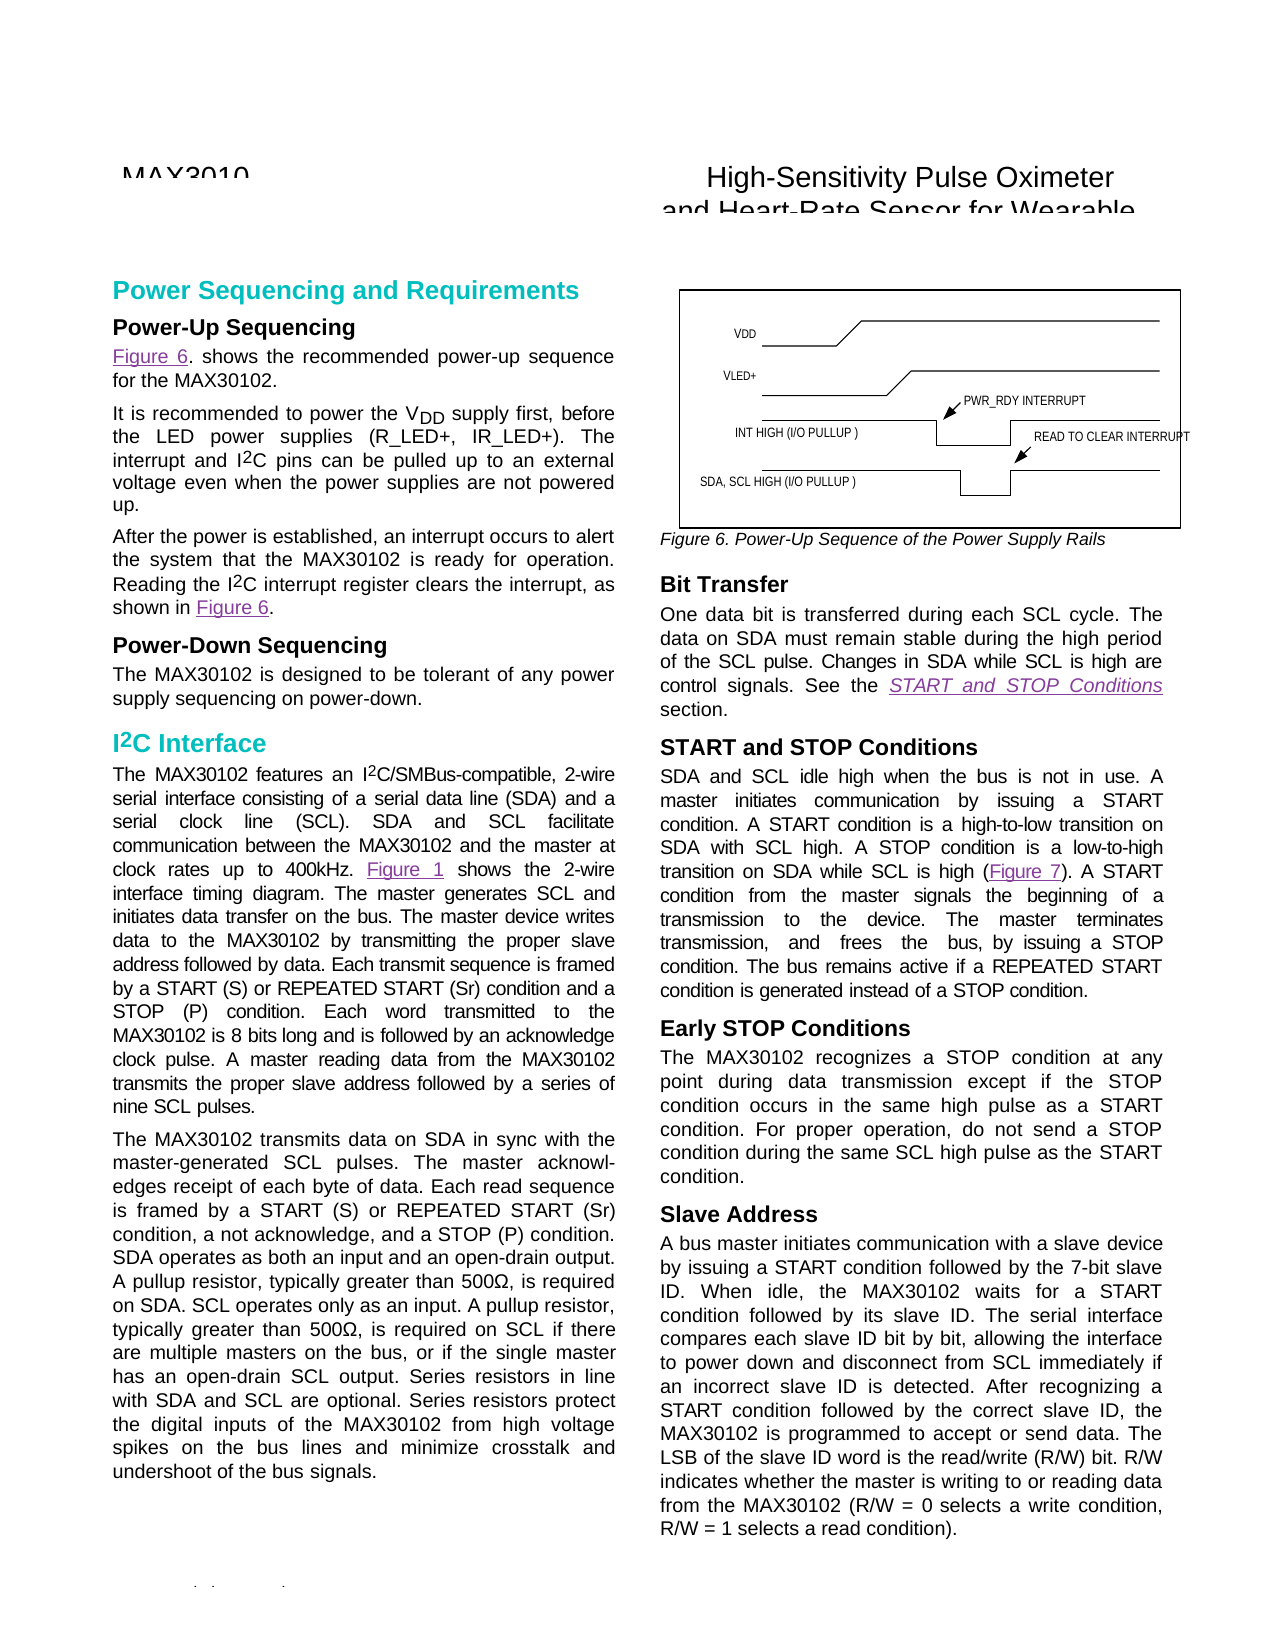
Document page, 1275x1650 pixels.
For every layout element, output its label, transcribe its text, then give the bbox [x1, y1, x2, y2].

subtitle I2C Interface [112, 727, 620, 758]
text The MAX30102 recognizes a STOP condition at any point during data transmission except if the STOP condition occurs in the same high pulse as a START condition. For proper operation, do not send a STOP condition during the same SCL high pulse as the START condition. [660, 1046, 1163, 1188]
text After the power is established, an interrupt occurs to alert the system that the MAX30102 is ready for operation. Reading the I2C interrupt register clears the interrupt, as shown in Figure 6. [112, 524, 615, 619]
subtitle Power Sequencing and Requirements [112, 275, 620, 305]
text Figure 6. shows the recommended power-up sequence for the MAX30102. [112, 345, 615, 391]
text A bus master initiates communication with a slave device by issuing a START condition followed by the 7-bit slave ID. When idle, the MAX30102 waits for a START condition followed by its slave ID. The serial interface compares each slave ID bit by bit, allowing the interface to power down and disconnect from SCL immediately if an incorrect slave ID is detected. After recognizing a START condition followed by the correct slave ID, the MAX30102 is programmed to accept or send data. The LSB of the slave ID word is the read/write (R/W) bit. R/W indicates whether the master is writing to or reading data from the MAX30102 (R/W = 0 selects a write condition, R/W = 1 selects a read condition). [660, 1232, 1163, 1540]
text The MAX30102 is designed to be tolerant of any power supply sequencing on power-down. [112, 663, 615, 710]
text SDA and SCL idle high when the bus is not in use. A master initiates communication by issuing a START condition. A START condition is a high-to-low transition on SDA with SCL high. A STOP condition is a low-to-high transition on SDA while SCL is high (Figure 7). A START condition from the master signals the beginning of a transmission to the device. The master terminates transmission, and frees the bus, by issuing a STOP condition. The bus remains active if a REPEATED START condition is generated instead of a STOP condition. [660, 765, 1164, 1001]
text The MAX30102 features an I2C/SMBus-compatible, 2-wire serial interface consisting of a serial data line (SDA) and a serial clock line (SCL). SDA and SCL facilitate communication between the MAX30102 and the master at clock rates up to 400kHz. Figure 1 shows the 2-wire interface timing diagram. The master generates SCL and initiates data transfer on the bus. The master device writes data to the MAX30102 by transmitting the proper slave address followed by data. Each transmit sequence is framed by a START (S) or REPEATED START (Sr) condition and a STOP (P) condition. Each word transmitted to the MAX30102 is 8 bits long and is followed by an acknowledge clock pulse. A master reading data from the MAX30102 transmits the proper slave address followed by a series of nine SCL pulses. [112, 762, 615, 1118]
subtitle START and STOP Conditions [660, 733, 1177, 760]
text The MAX30102 transmits data on SDA in sync with the master-generated SCL pulses. The master acknowl- edges receipt of each byte of data. Each read sequence is framed by a START (S) or REPEATED START (Sr) condition, a not acknowledge, and a STOP (P) condition. SDA operates as both an input and an open-drain output. A pullup resistor, typically greater than 500Ω, is required on SDA. SCL operates only as an input. A pullup resistor, typically greater than 500Ω, is required on SCL if there are multiple masters on the bus, or if the single master has an open-drain SCL output. Series resistors in line with SDA and SCL are optional. Series resistors protect the digital inputs of the MAX30102 from high voltage spikes on the bus lines and minimize crosstalk and undershoot of the bus signals. [112, 1127, 616, 1483]
subtitle Slave Address [660, 1201, 1177, 1227]
subtitle Bit Transfer [660, 571, 1177, 598]
subtitle Early STOP Conditions [660, 1015, 1177, 1041]
subtitle Power-Up Sequencing [112, 314, 620, 340]
text It is recommended to power the VDD supply first, before the LED power supplies (R_LED+, IR_LED+). The interrupt and I2C pins can be pulled up to an external voltage even when the power supplies are not powered up. [112, 401, 615, 516]
text Figure 6. Power-Up Sequence of the Power Supply Rails [660, 529, 1177, 549]
text One data bit is transferred during each SCL cycle. The data on SDA must remain stable during the high period of the SCL pulse. Changes in SDA while SCL is high are control signals. See the START and STOP Conditions section. [660, 603, 1163, 720]
subtitle Power-Down Sequencing [112, 632, 620, 658]
